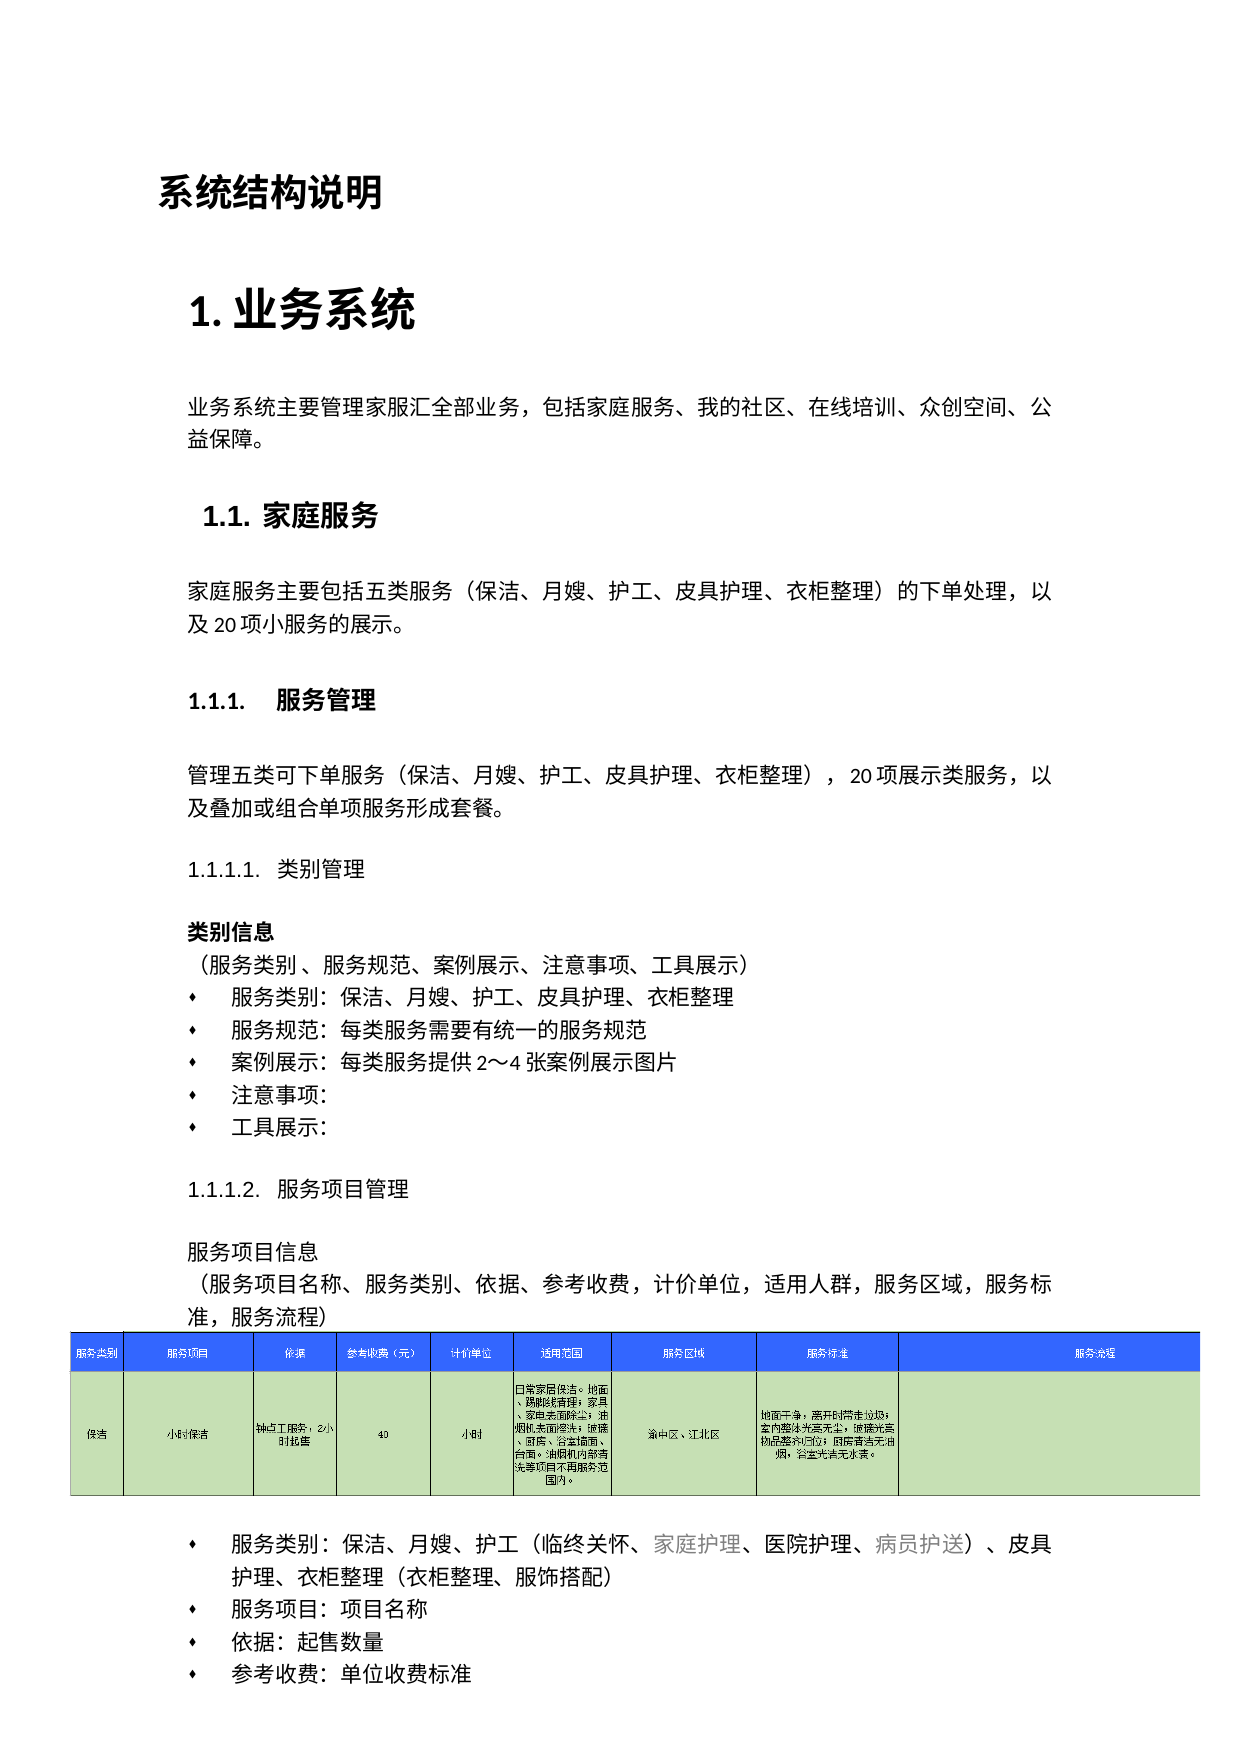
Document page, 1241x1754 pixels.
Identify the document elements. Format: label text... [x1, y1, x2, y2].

text 服务项目信息 [187, 1234, 1053, 1267]
text （服务项目名称、服务类别、依据、参考收费，计价单位，适用人群，服务区域，服务标准，服务流程） [187, 1267, 1053, 1331]
list 依据：起售数量 [187, 1624, 1053, 1657]
text 业务系统主要管理家服汇全部业务，包括家庭服务、我的社区、在线培训、众创空间、公益保障。 [187, 389, 1053, 454]
text 家庭服务主要包括五类服务（保洁、月嫂、护工、皮具护理、衣柜整理）的下单处理，以及20项小服务的展示。 [187, 574, 1053, 639]
text 系统结构说明 [158, 157, 1053, 222]
subtitle 服务管理 [187, 666, 1053, 731]
list 案例展示：每类服务提供2～4张案例展示图片 [187, 1045, 1053, 1077]
list 服务类别：保洁、月嫂、护工（临终关怀、家庭护理、医院护理、病员护送）、皮具护理、衣柜整理（衣柜整理、服饰搭配） [187, 1527, 1053, 1592]
list 工具展示： [187, 1110, 1053, 1142]
list 参考收费：单位收费标准 [187, 1657, 1053, 1689]
subtitle 服务项目管理 [187, 1171, 1053, 1204]
list 服务类别：保洁、月嫂、护工、皮具护理、衣柜整理 [187, 980, 1053, 1012]
text 管理五类可下单服务（保洁、月嫂、护工、皮具护理、衣柜整理），20项展示类服务，以及叠加或组合单项服务形成套餐。 [187, 758, 1053, 823]
subtitle 业务系统 [187, 258, 1053, 355]
list 服务项目：项目名称 [187, 1592, 1053, 1624]
picture [69, 1331, 1201, 1496]
subtitle 类别管理 [187, 852, 1053, 884]
list 注意事项： [187, 1077, 1053, 1110]
subtitle 家庭服务 [202, 482, 1053, 547]
list （服务类别 、服务规范、案例展示、注意事项、工具展示） [187, 947, 1053, 980]
list 服务规范：每类服务需要有统一的服务规范 [187, 1012, 1053, 1045]
list 类别信息 [187, 915, 1053, 947]
